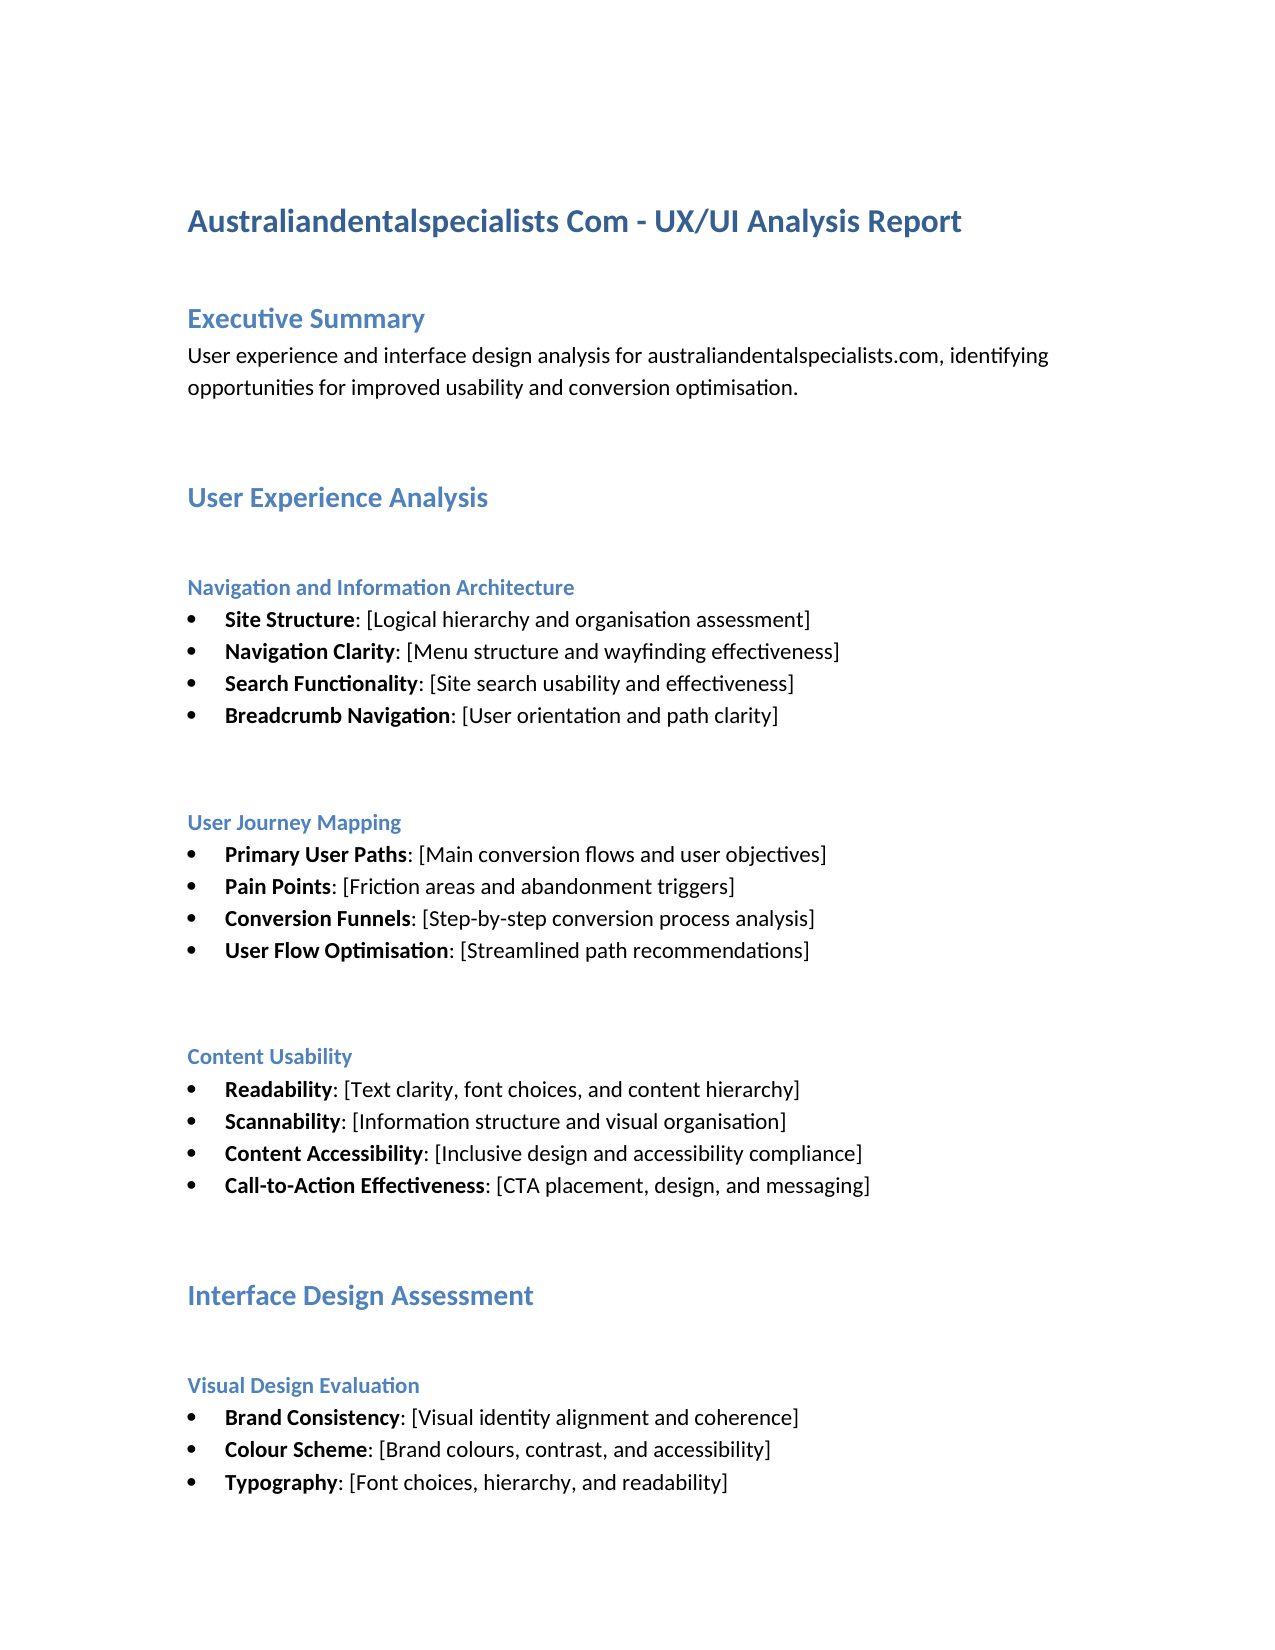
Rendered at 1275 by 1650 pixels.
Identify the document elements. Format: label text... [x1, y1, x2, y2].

subtitle User Experience Analysis [187, 479, 1087, 514]
list Content Accessibility: [Inclusive design and accessibility compliance] [187, 1139, 1087, 1167]
list Search Functionality: [Site search usability and effectiveness] [187, 669, 1087, 697]
list Navigation Clarity: [Menu structure and wayfinding effectiveness] [187, 637, 1087, 665]
list Colour Scheme: [Brand colours, contrast, and accessibility] [187, 1436, 1087, 1464]
subtitle Interface Design Assessment [187, 1277, 1087, 1313]
list Conversion Funnels: [Step-by-step conversion process analysis] [187, 904, 1087, 932]
list Primary User Paths: [Main conversion flows and user objectives] [187, 840, 1087, 868]
list Pain Points: [Friction areas and abandonment triggers] [187, 872, 1087, 900]
list Breadcrumb Navigation: [User orientation and path clarity] [187, 702, 1087, 730]
list Readability: [Text clarity, font choices, and content hierarchy] [187, 1075, 1087, 1103]
text User experience and interface design analysis for australiandentalspecialists.com, identifying opportunities for improved usability and conversion optimisation. [187, 341, 1087, 401]
list Brand Consistency: [Visual identity alignment and coherence] [187, 1403, 1087, 1431]
list Scannability: [Information structure and visual organisation] [187, 1107, 1087, 1135]
list Site Structure: [Logical hierarchy and organisation assessment] [187, 605, 1087, 633]
subtitle Visual Design Evaluation [187, 1371, 1087, 1399]
subtitle Navigation and Information Architecture [187, 573, 1087, 601]
subtitle Executive Summary [187, 300, 1087, 335]
list User Flow Optimisation: [Streamlined path recommendations] [187, 936, 1087, 964]
list Typography: [Font choices, hierarchy, and readability] [187, 1468, 1087, 1496]
subtitle Content Usability [187, 1042, 1087, 1071]
list Call-to-Action Effectiveness: [CTA placement, design, and messaging] [187, 1171, 1087, 1199]
subtitle Australiandentalspecialists Com - UX/UI Analysis Report [187, 200, 1087, 241]
subtitle User Journey Mapping [187, 808, 1087, 836]
